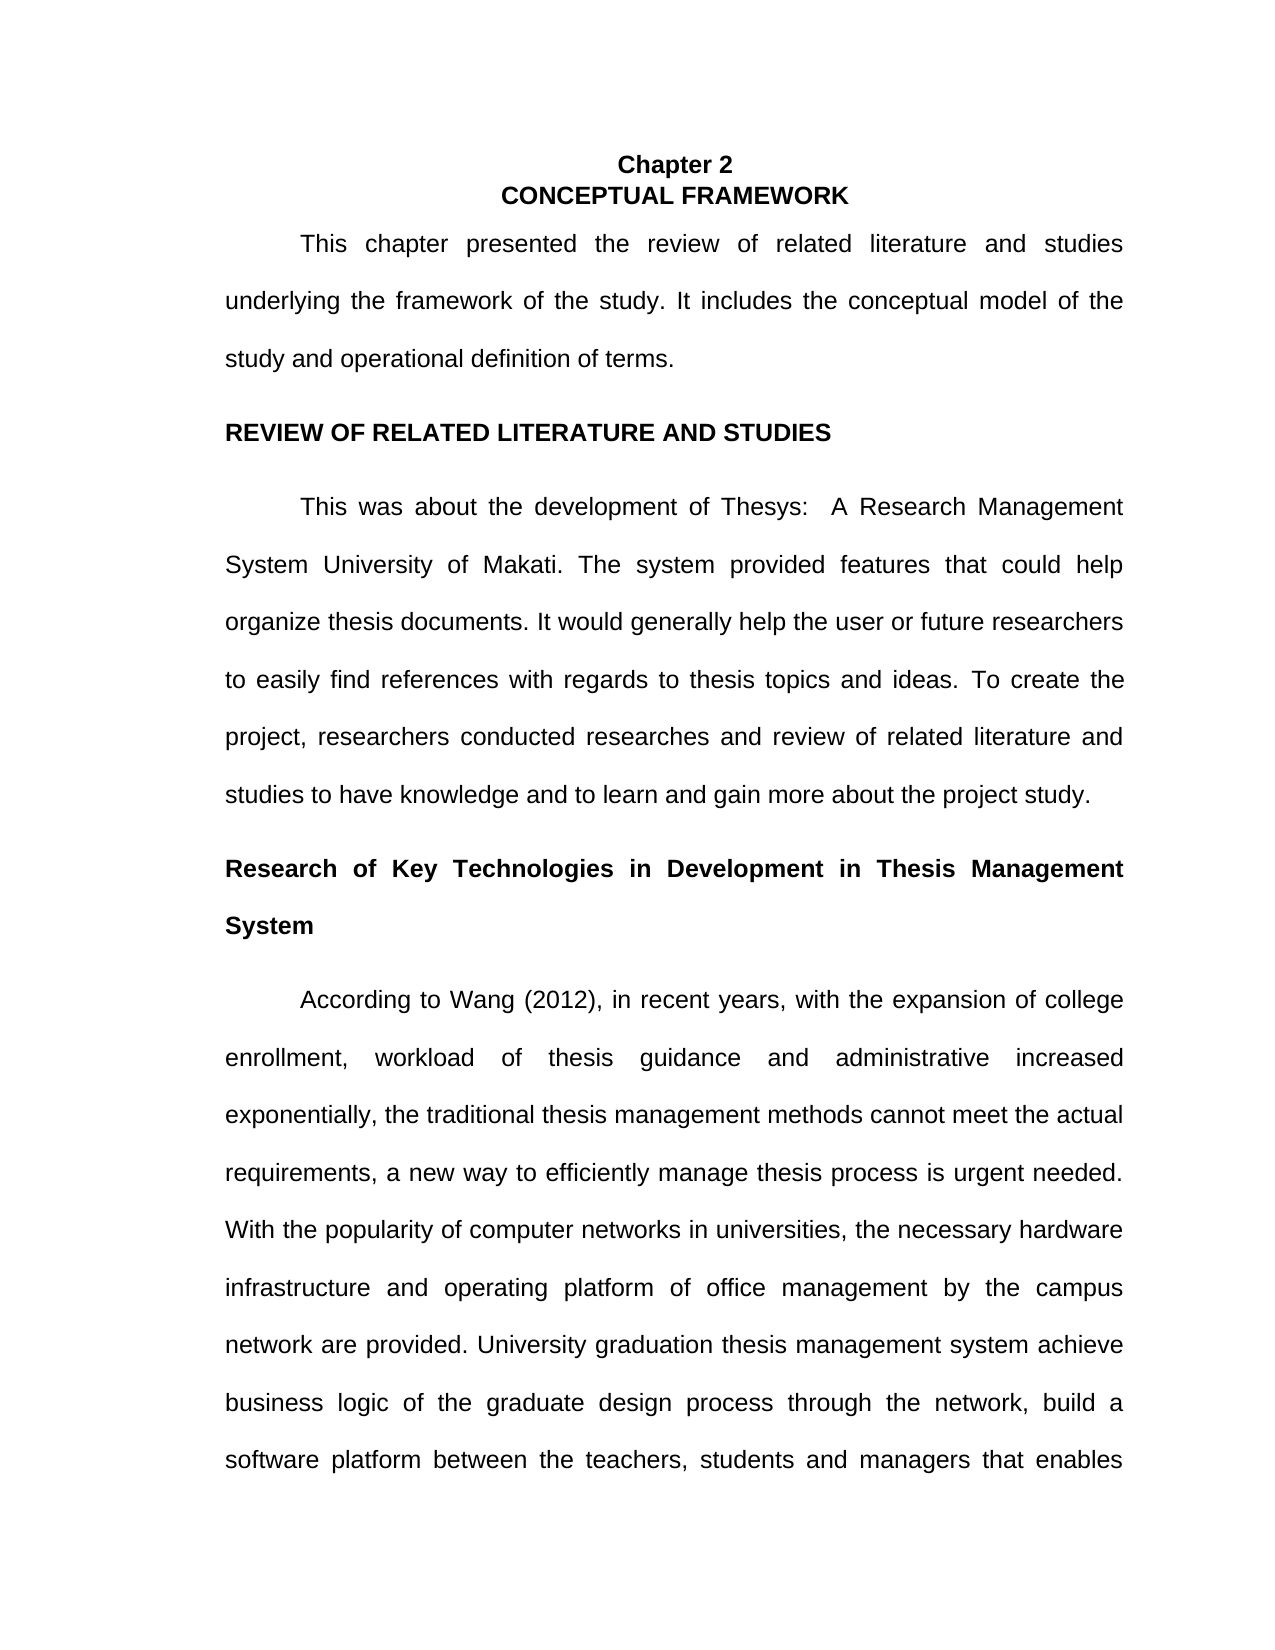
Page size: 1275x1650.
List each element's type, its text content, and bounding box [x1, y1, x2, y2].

text Research of Key Technologies in Development in Thesis Management System [225, 854, 1125, 940]
text This was about the development of Thesys: A Research Management System University of Makati. The system provided features that could help organize thesis documents. It would generally help the user or future researchers to easily find references with regards to thesis topics and ideas. To create the project, researchers conducted researches and review of related literature and studies to have knowledge and to learn and gain more about the project study. [225, 492, 1125, 808]
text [225, 985, 1125, 1474]
text REVIEW OF RELATED LITERATURE AND STUDIES [225, 418, 1125, 447]
text This chapter presented the review of related literature and studies underlying the framework of the study. It includes the conceptual model of the study and operational definition of terms. [225, 229, 1125, 372]
text Chapter 2 CONCEPTUAL FRAMEWORK [225, 150, 1125, 210]
